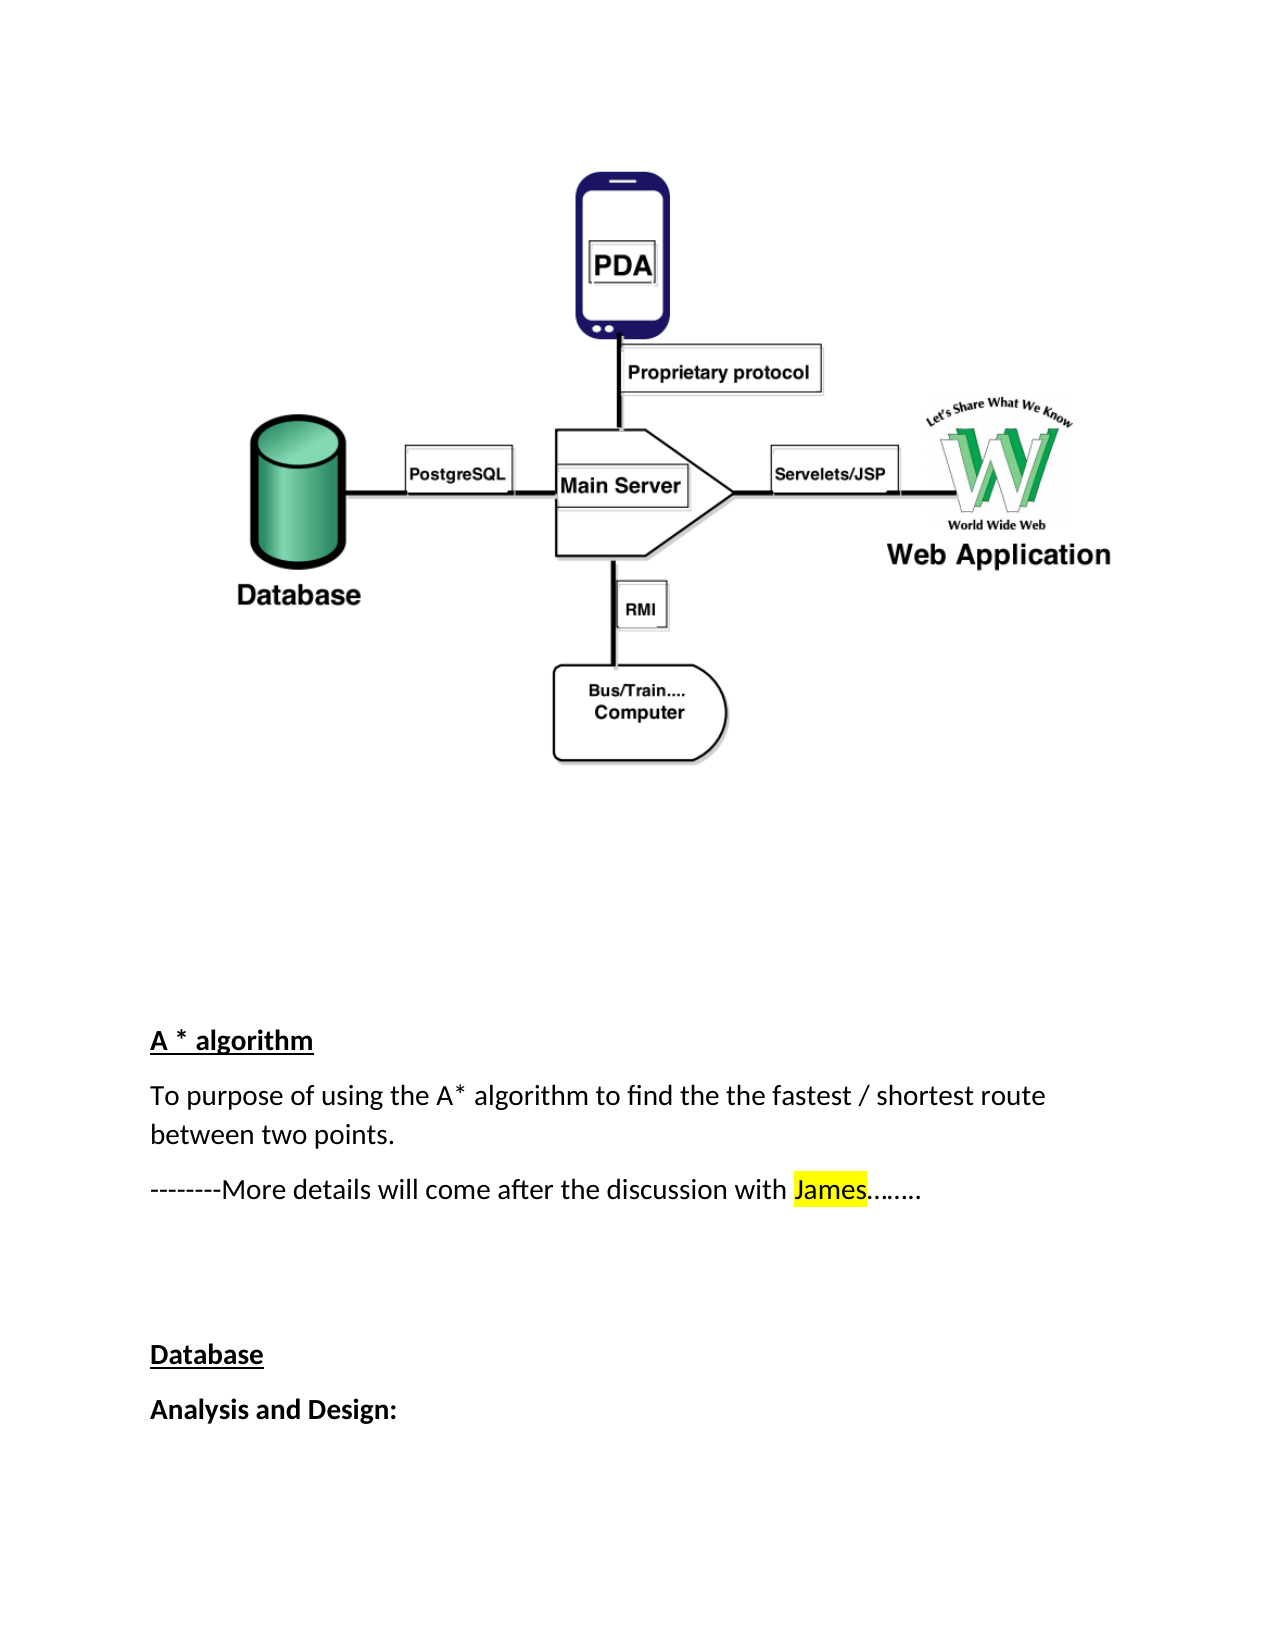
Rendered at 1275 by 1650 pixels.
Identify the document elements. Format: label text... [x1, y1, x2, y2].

text Database [150, 1336, 1125, 1372]
text --------More details will come after the discussion with James…….. [150, 1171, 794, 1207]
picture [150, 150, 1125, 784]
text --------More details will come after the discussion with James…….. [867, 1171, 1125, 1207]
text To purpose of using the A* algorithm to find the the fastest / shortest route between two points. [150, 1077, 1125, 1152]
text A * algorithm [150, 1022, 1125, 1058]
text Analysis and Design: [150, 1391, 1125, 1427]
